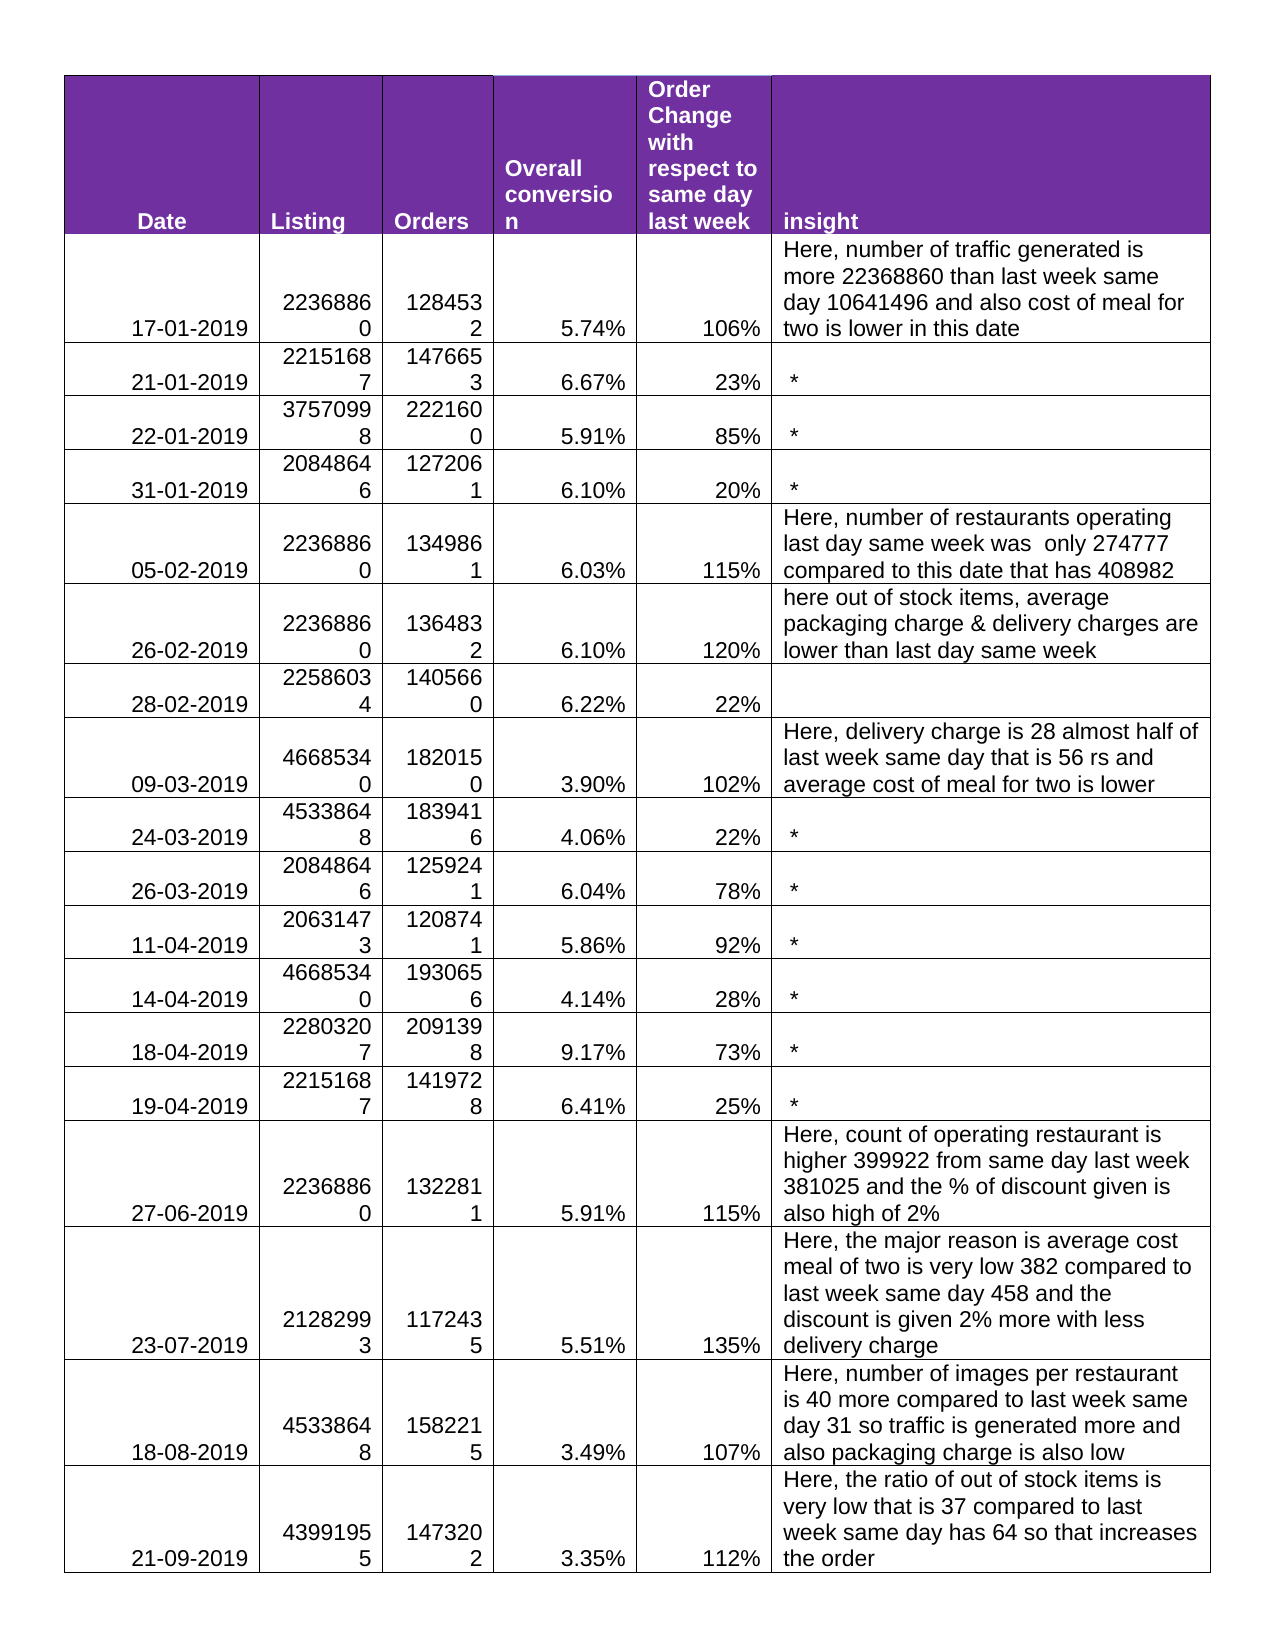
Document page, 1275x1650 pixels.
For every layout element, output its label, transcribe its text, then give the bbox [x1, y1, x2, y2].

table_cell Here, number of traffic generated is more 22368860 than last week same day 10641496 and also cost of meal for two is lower in this date [772, 236, 1210, 342]
table_cell 1349861 [383, 504, 493, 583]
table_cell 22151687 [260, 1067, 382, 1119]
table_cell 3.90% [494, 718, 636, 797]
table_cell 1476653 [383, 343, 493, 395]
table_cell 112% [637, 1466, 771, 1572]
table_cell 18-08-2019 [65, 1360, 259, 1465]
table_cell 14-04-2019 [65, 959, 259, 1012]
table_cell 46685340 [260, 718, 382, 797]
table_cell 115% [637, 504, 771, 583]
table_cell 92% [637, 906, 771, 958]
table_cell 20631473 [260, 906, 382, 958]
table_cell 11-04-2019 [65, 906, 259, 958]
table_cell 1839416 [383, 798, 493, 851]
table_cell 22368860 [260, 584, 382, 663]
table_cell 120% [637, 584, 771, 663]
table_cell Here, number of images per restaurant is 40 more compared to last week same day 31 so traffic is generated more and also packaging charge is also low [772, 1360, 1210, 1465]
table_cell 1930656 [383, 959, 493, 1012]
table_cell 43991955 [260, 1466, 382, 1572]
table_cell 6.22% [494, 664, 636, 717]
table_cell 26-03-2019 [65, 852, 259, 904]
table_header Overall conversion [494, 76, 636, 234]
table_cell 22-01-2019 [65, 396, 259, 449]
table_cell 6.03% [494, 504, 636, 583]
table_cell 28% [637, 959, 771, 1012]
table_cell 135% [637, 1227, 771, 1359]
table_cell 31-01-2019 [65, 450, 259, 503]
table_cell 23-07-2019 [65, 1227, 259, 1359]
table_cell 1284532 [383, 236, 493, 342]
table_cell 1259241 [383, 852, 493, 904]
table_header Date [65, 76, 259, 234]
table_cell 6.41% [494, 1067, 636, 1119]
table_cell 45338648 [260, 798, 382, 851]
table_cell 5.74% [494, 236, 636, 342]
table_cell 5.51% [494, 1227, 636, 1359]
table_cell 1208741 [383, 906, 493, 958]
table_cell here out of stock items, average packaging charge & delivery charges are lower than last day same week [772, 584, 1210, 663]
table_cell 05-02-2019 [65, 504, 259, 583]
table_cell 21-01-2019 [65, 343, 259, 395]
table_cell 5.91% [494, 396, 636, 449]
table_cell * [772, 450, 1210, 503]
table_header Orders [383, 76, 493, 234]
table_cell 20848646 [260, 852, 382, 904]
table_cell * [772, 343, 1210, 395]
table_cell 21282993 [260, 1227, 382, 1359]
table_cell 1405660 [383, 664, 493, 717]
table_cell * [772, 1067, 1210, 1119]
table_cell Here, the ratio of out of stock items is very low that is 37 compared to last week same day has 64 so that increases the order [772, 1466, 1210, 1572]
table_cell 1820150 [383, 718, 493, 797]
table_cell 73% [637, 1013, 771, 1066]
table_cell 9.17% [494, 1013, 636, 1066]
table_cell 3.35% [494, 1466, 636, 1572]
table_cell 22% [637, 664, 771, 717]
table_cell 46685340 [260, 959, 382, 1012]
table_cell 6.10% [494, 450, 636, 503]
table_cell 22368860 [260, 504, 382, 583]
table_cell * [772, 852, 1210, 904]
table_cell * [772, 906, 1210, 958]
table_cell 1473202 [383, 1466, 493, 1572]
table_cell 5.86% [494, 906, 636, 958]
table_cell 22803207 [260, 1013, 382, 1066]
table_cell 6.67% [494, 343, 636, 395]
table_cell 106% [637, 236, 771, 342]
table_cell * [772, 396, 1210, 449]
table_cell 21-09-2019 [65, 1466, 259, 1572]
table_cell 1322811 [383, 1121, 493, 1226]
table_cell * [772, 798, 1210, 851]
table_header Order Change with respect to same day last week [637, 76, 771, 234]
table_cell 23% [637, 343, 771, 395]
table_cell 1172435 [383, 1227, 493, 1359]
table_cell 19-04-2019 [65, 1067, 259, 1119]
table_cell 22% [637, 798, 771, 851]
table_cell 4.14% [494, 959, 636, 1012]
table_cell 27-06-2019 [65, 1121, 259, 1226]
table_cell * [772, 959, 1210, 1012]
table_cell Here, the major reason is average cost meal of two is very low 382 compared to last week same day 458 and the discount is given 2% more with less delivery charge [772, 1227, 1210, 1359]
table_cell 3.49% [494, 1360, 636, 1465]
table_cell 17-01-2019 [65, 236, 259, 342]
table_cell 1364832 [383, 584, 493, 663]
table_cell 102% [637, 718, 771, 797]
table_cell Here, delivery charge is 28 almost half of last week same day that is 56 rs and average cost of meal for two is lower [772, 718, 1210, 797]
table_cell 4.06% [494, 798, 636, 851]
table_cell 2221600 [383, 396, 493, 449]
table_cell 115% [637, 1121, 771, 1226]
table_cell [772, 664, 1210, 717]
table_header insight [772, 75, 1210, 234]
table_cell 25% [637, 1067, 771, 1119]
table_cell Here, number of restaurants operating last day same week was only 274777 compared to this date that has 408982 [772, 504, 1210, 583]
table_cell Here, count of operating restaurant is higher 399922 from same day last week 381025 and the % of discount given is also high of 2% [772, 1121, 1210, 1226]
table_cell 22586034 [260, 664, 382, 717]
table_cell 22151687 [260, 343, 382, 395]
table_cell 107% [637, 1360, 771, 1465]
table_cell 24-03-2019 [65, 798, 259, 851]
table_cell 78% [637, 852, 771, 904]
table_cell 1272061 [383, 450, 493, 503]
table_cell 45338648 [260, 1360, 382, 1465]
table_cell 5.91% [494, 1121, 636, 1226]
table_cell 22368860 [260, 236, 382, 342]
table_cell 20% [637, 450, 771, 503]
table_cell 85% [637, 396, 771, 449]
table_cell * [772, 1013, 1210, 1066]
table_cell 2091398 [383, 1013, 493, 1066]
table_cell 20848646 [260, 450, 382, 503]
table_cell 22368860 [260, 1121, 382, 1226]
table_cell 1582215 [383, 1360, 493, 1465]
table_cell 28-02-2019 [65, 664, 259, 717]
table_cell 6.10% [494, 584, 636, 663]
table_cell 1419728 [383, 1067, 493, 1119]
table_header Listing [260, 76, 382, 234]
table_cell 6.04% [494, 852, 636, 904]
table_cell 37570998 [260, 396, 382, 449]
table_cell 26-02-2019 [65, 584, 259, 663]
table_cell 18-04-2019 [65, 1013, 259, 1066]
table_cell 09-03-2019 [65, 718, 259, 797]
